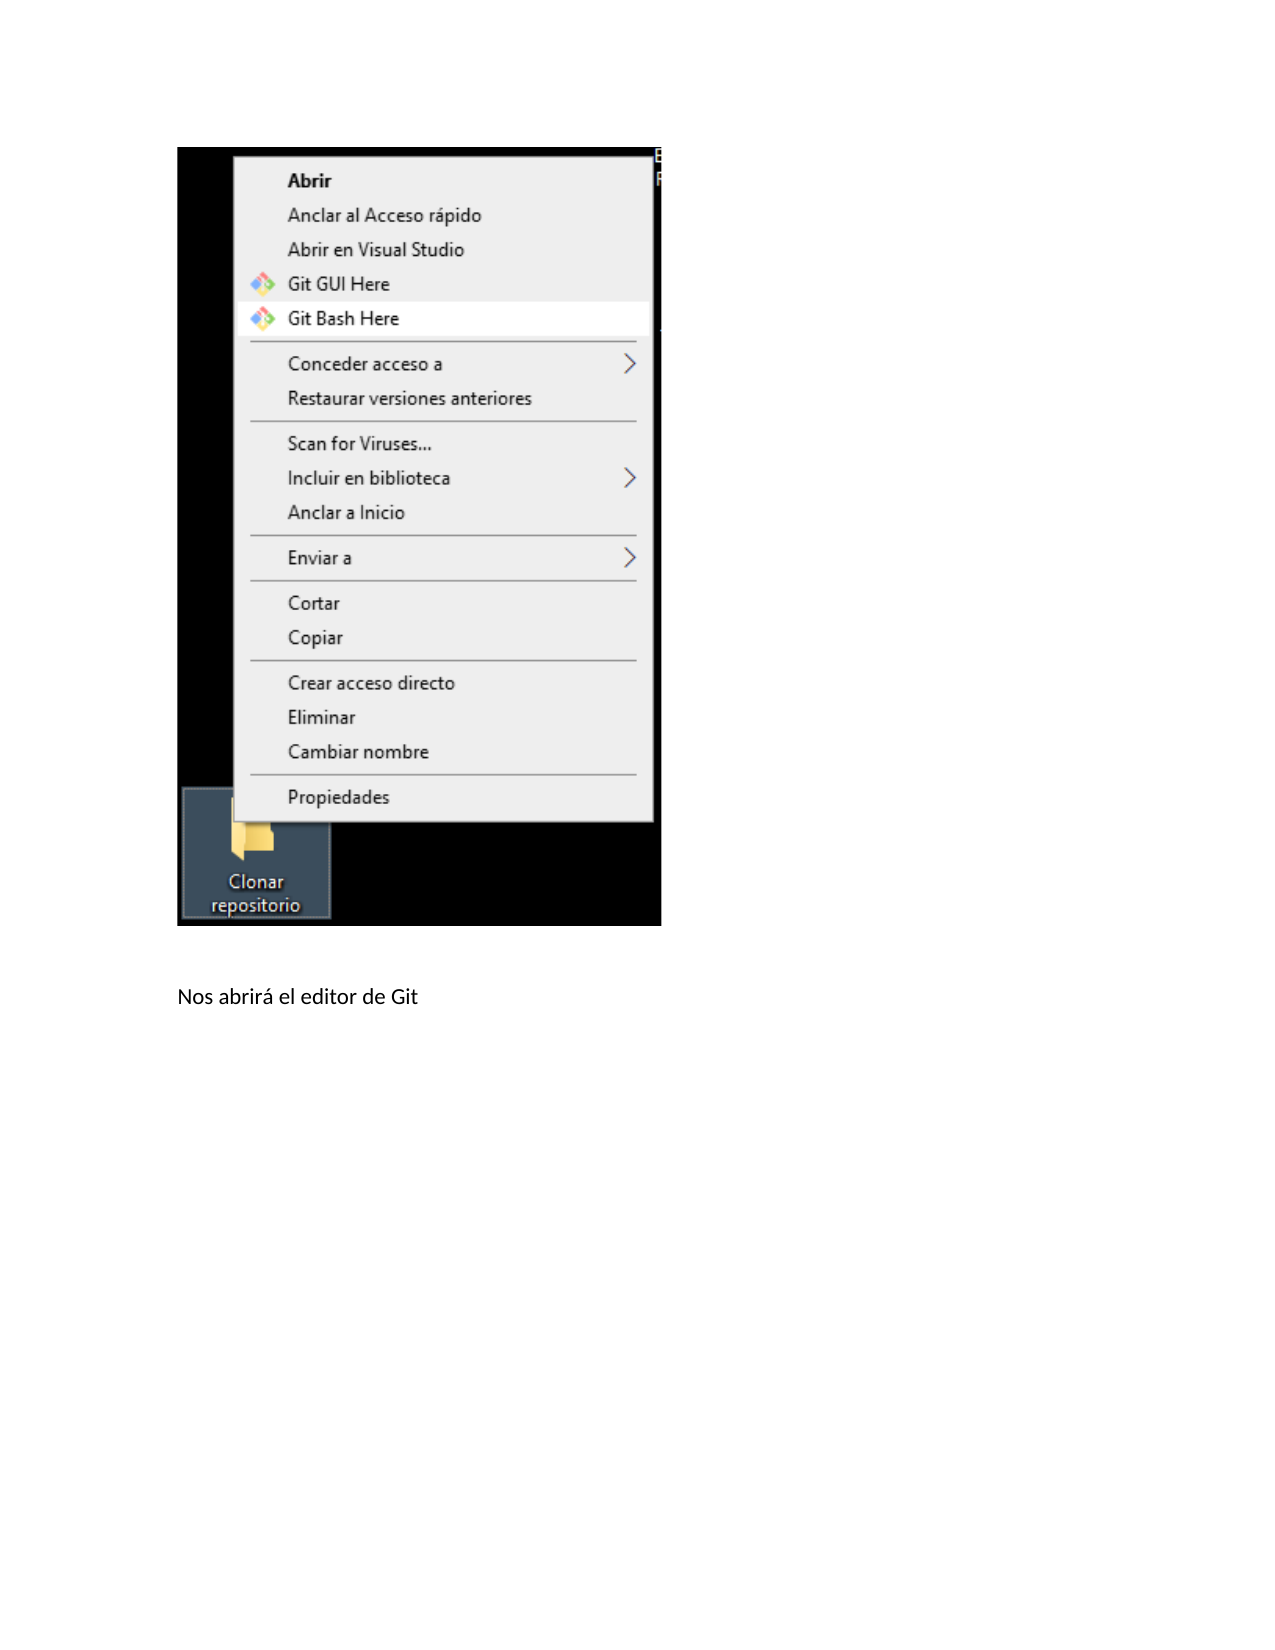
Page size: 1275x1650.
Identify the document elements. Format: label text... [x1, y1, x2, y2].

text Nos abrirá el editor de Git [177, 982, 1098, 1010]
picture [177, 147, 662, 926]
